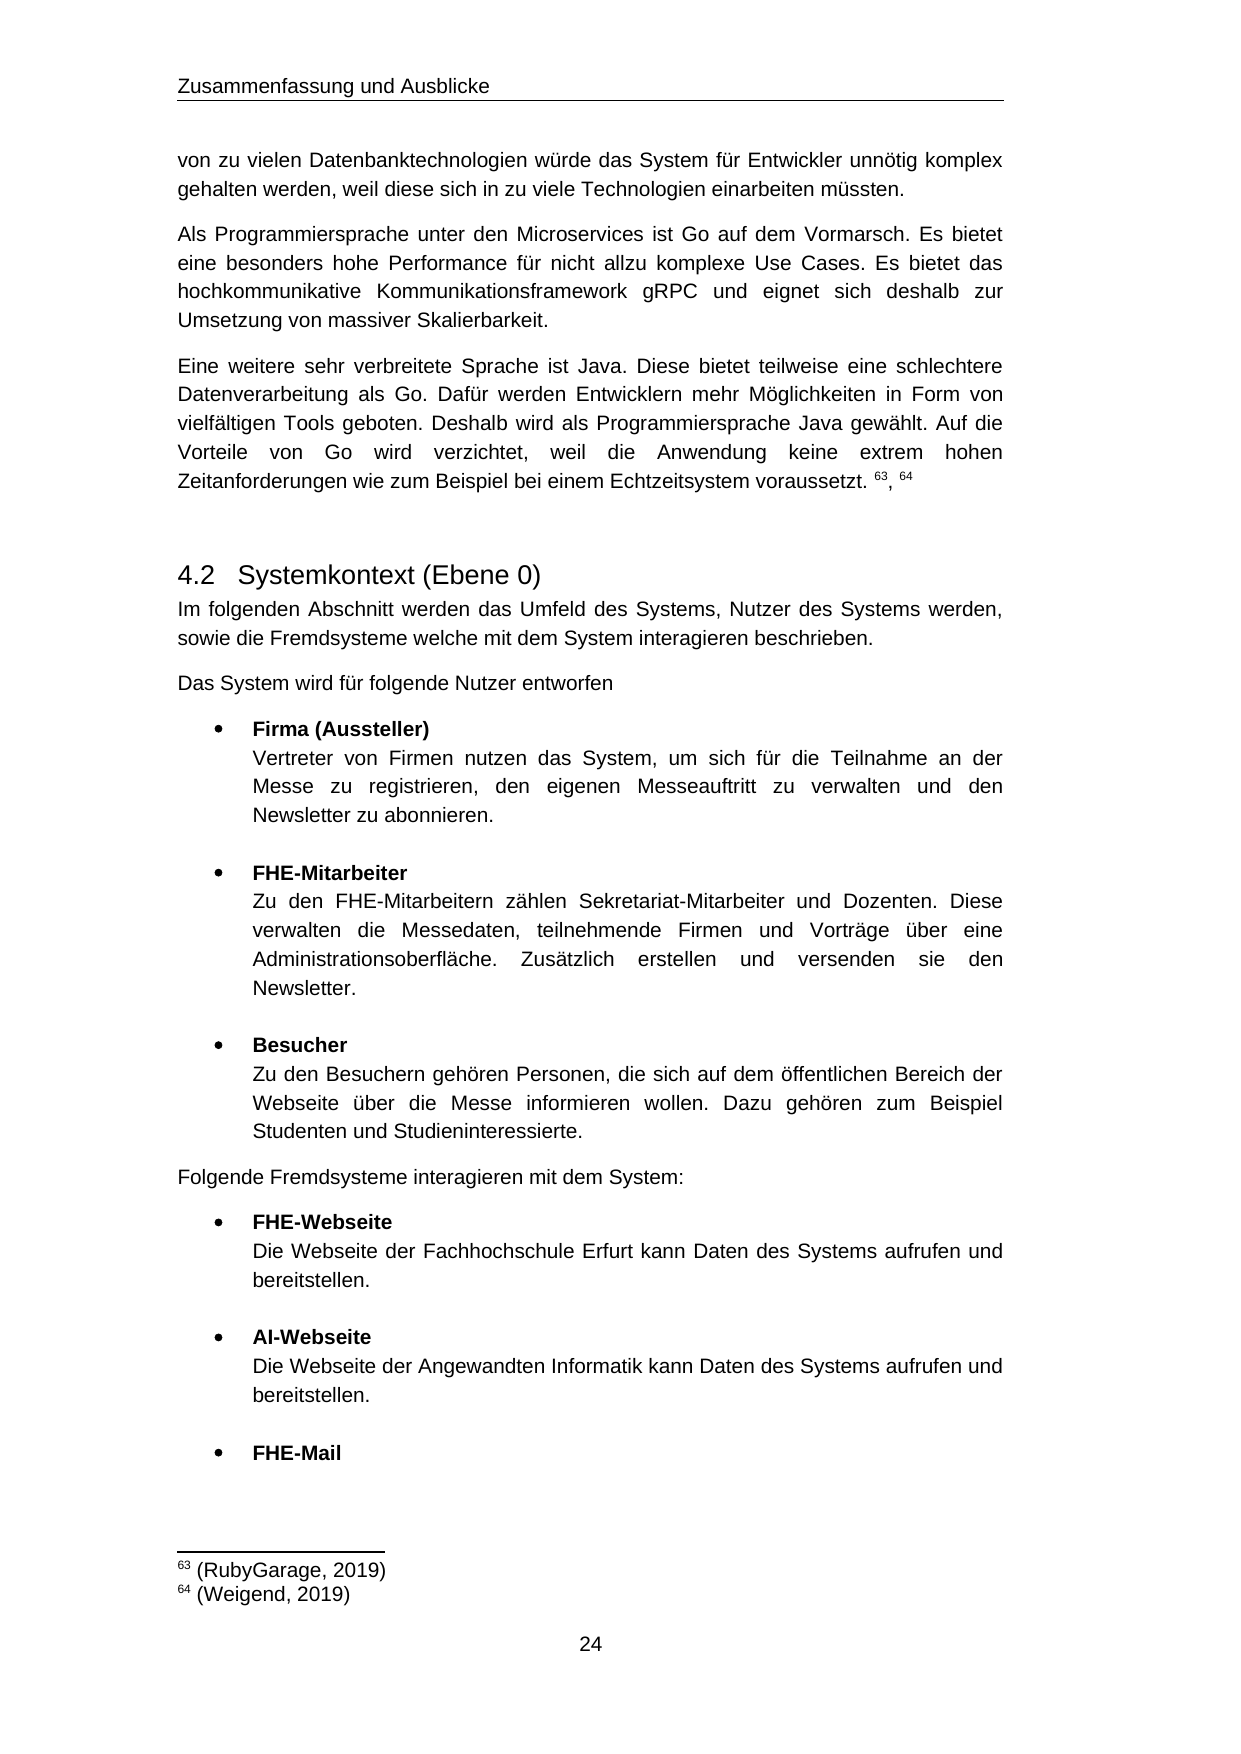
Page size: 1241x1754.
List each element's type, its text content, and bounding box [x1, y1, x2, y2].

list Die Webseite der Fachhochschule Erfurt kann Daten des Systems aufrufen und bereitstellen. [252, 1239, 1004, 1292]
list Zu den Besuchern gehören Personen, die sich auf dem öffentlichen Bereich der Webseite über die Messe informieren wollen. Dazu gehören zum Beispiel Studenten und Studieninteressierte. [252, 1062, 1004, 1143]
list Die Webseite der Angewandten Informatik kann Daten des Systems aufrufen und bereitstellen. [252, 1354, 1004, 1407]
list FHE-Mail [215, 1440, 1004, 1464]
text Als Programmiersprache unter den Microservices ist Go auf dem Vormarsch. Es bietet eine besonders hohe Performance für nicht allzu komplexe Use Cases. Es bietet das hochkommunikative Kommunikationsframework gRPC und eignet sich deshalb zur Umsetzung von massiver Skalierbarkeit. [177, 222, 1004, 332]
text Folgende Fremdsysteme interagieren mit dem System: [177, 1165, 1004, 1189]
list Besucher [215, 1033, 1004, 1057]
list AI-Webseite [215, 1325, 1004, 1349]
list Zu den FHE-Mitarbeitern zählen Sekretariat-Mitarbeiter und Dozenten. Diese verwalten die Messedaten, teilnehmende Firmen und Vorträge über eine Administrationsoberfläche. Zusätzlich erstellen und versenden sie den Newsletter. [252, 889, 1004, 999]
text Im folgenden Abschnitt werden das Umfeld des Systems, Nutzer des Systems werden, sowie die Fremdsysteme welche mit dem System interagieren beschrieben. [177, 597, 1004, 649]
text Das System wird für folgende Nutzer entworfen [177, 671, 1004, 695]
text Eine weitere sehr verbreitete Sprache ist Java. Diese bietet teilweise eine schlechtere Datenverarbeitung als Go. Dafür werden Entwicklern mehr Möglichkeiten in Form von vielfältigen Tools geboten. Deshalb wird als Programmiersprache Java gewählt. Auf die Vorteile von Go wird verzichtet, weil die Anwendung keine extrem hohen Zeitanforderungen wie zum Beispiel bei einem Echtzeitsystem voraussetzt. , [177, 353, 1004, 492]
list Firma (Aussteller) [215, 716, 1004, 741]
subtitle Systemkontext (Ebene 0) [177, 559, 1004, 591]
list FHE-Mitarbeiter [215, 860, 1004, 884]
list FHE-Webseite [215, 1210, 1004, 1234]
list Vertreter von Firmen nutzen das System, um sich für die Teilnahme an der Messe zu registrieren, den eigenen Messeauftritt zu verwalten und den Newsletter zu abonnieren. [252, 745, 1004, 827]
